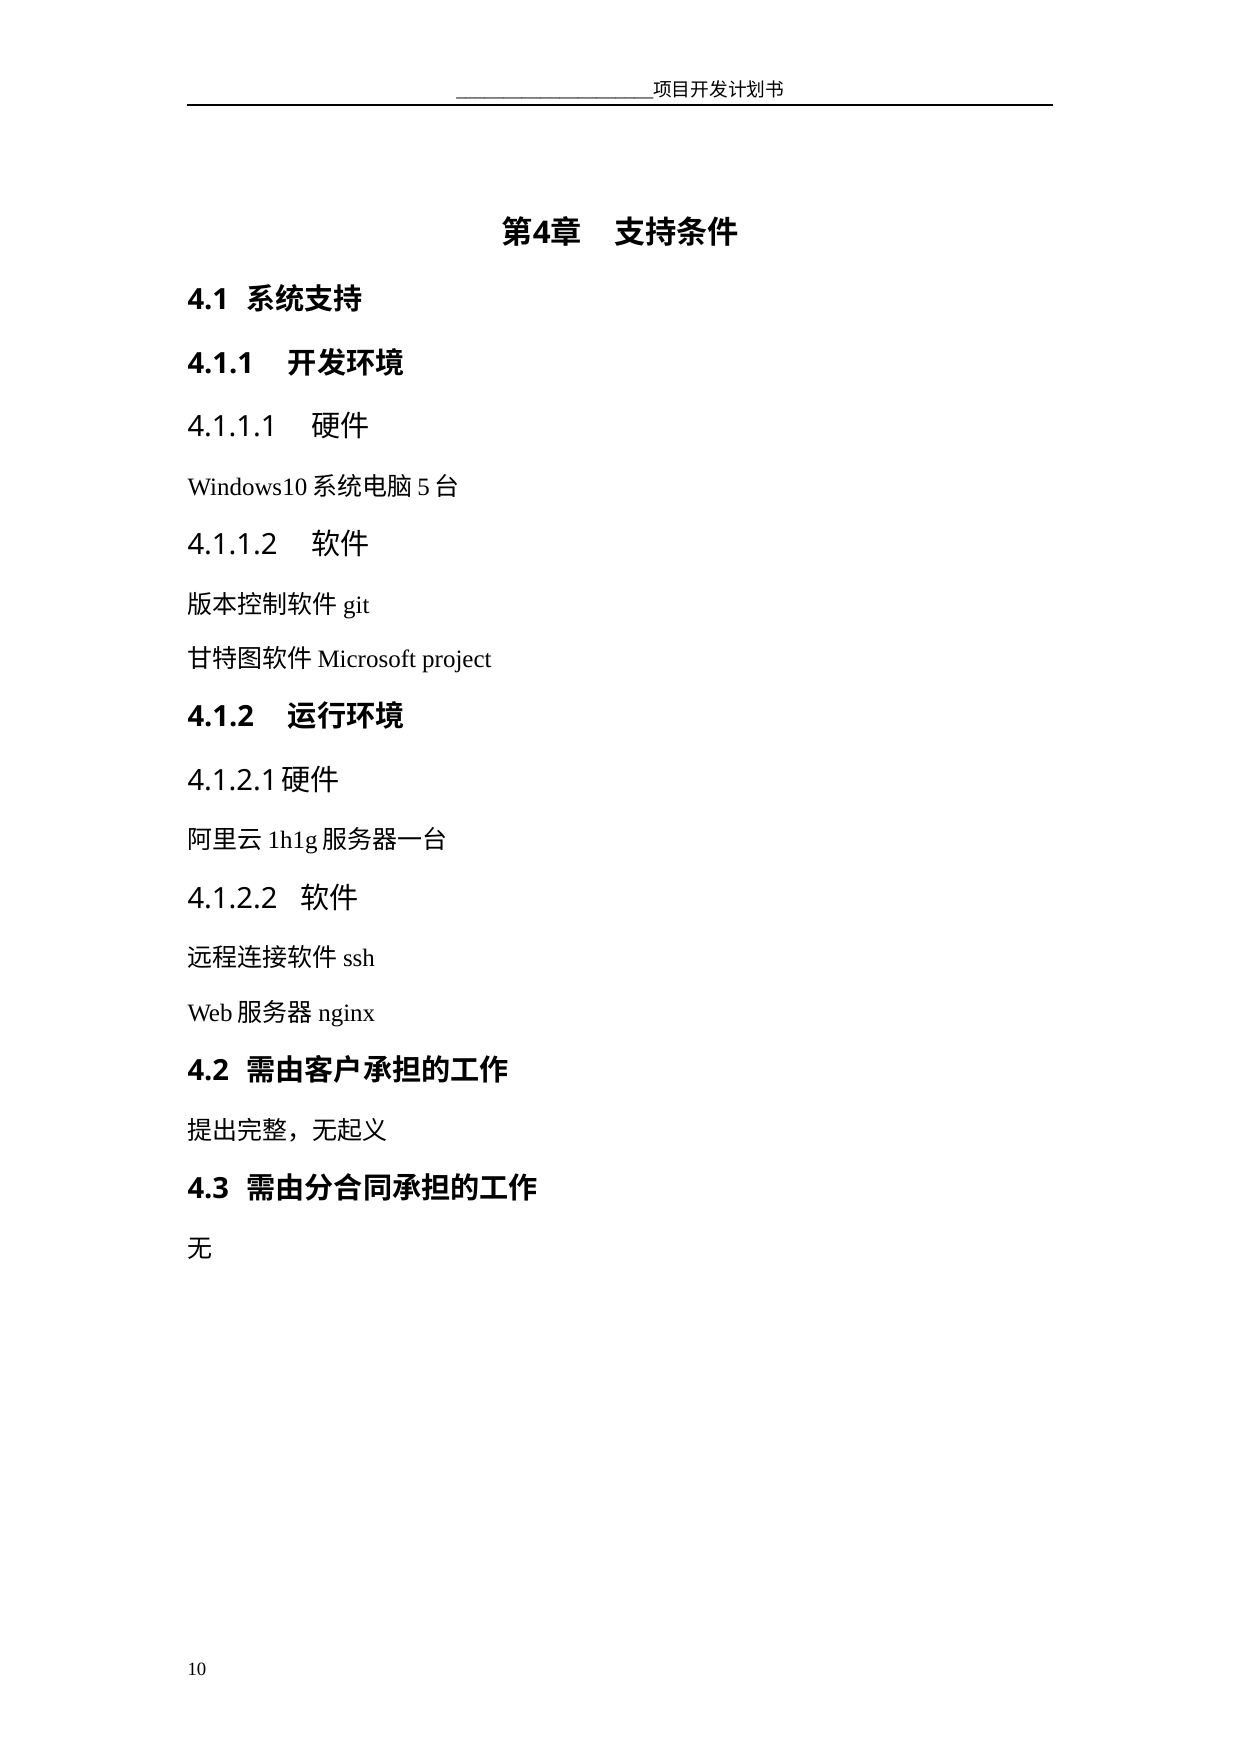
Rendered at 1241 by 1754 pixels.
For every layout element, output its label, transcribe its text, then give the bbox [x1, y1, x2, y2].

list 硬件 [187, 403, 1053, 445]
text 版本控制软件 git [187, 584, 1053, 620]
text 远程连接软件 ssh [187, 938, 1053, 974]
list 硬件 [187, 756, 1053, 799]
list 系统支持 [187, 276, 1053, 318]
text 阿里云1h1g服务器一台 [187, 820, 1053, 856]
list 开发环境 [187, 339, 1053, 382]
list 支持条件 [187, 207, 1053, 253]
list 软件 [187, 521, 1053, 563]
text Windows10系统电脑5台 [187, 466, 1053, 502]
text 提出完整，无起义 [187, 1110, 1053, 1146]
list 运行环境 [187, 693, 1053, 735]
text Web服务器 nginx [187, 992, 1053, 1028]
list 需由分合同承担的工作 [187, 1164, 1053, 1207]
list 需由客户承担的工作 [187, 1047, 1053, 1089]
list 软件 [187, 874, 1053, 917]
text 甘特图软件Microsoft project [187, 638, 1053, 675]
text 无 [187, 1228, 1053, 1264]
